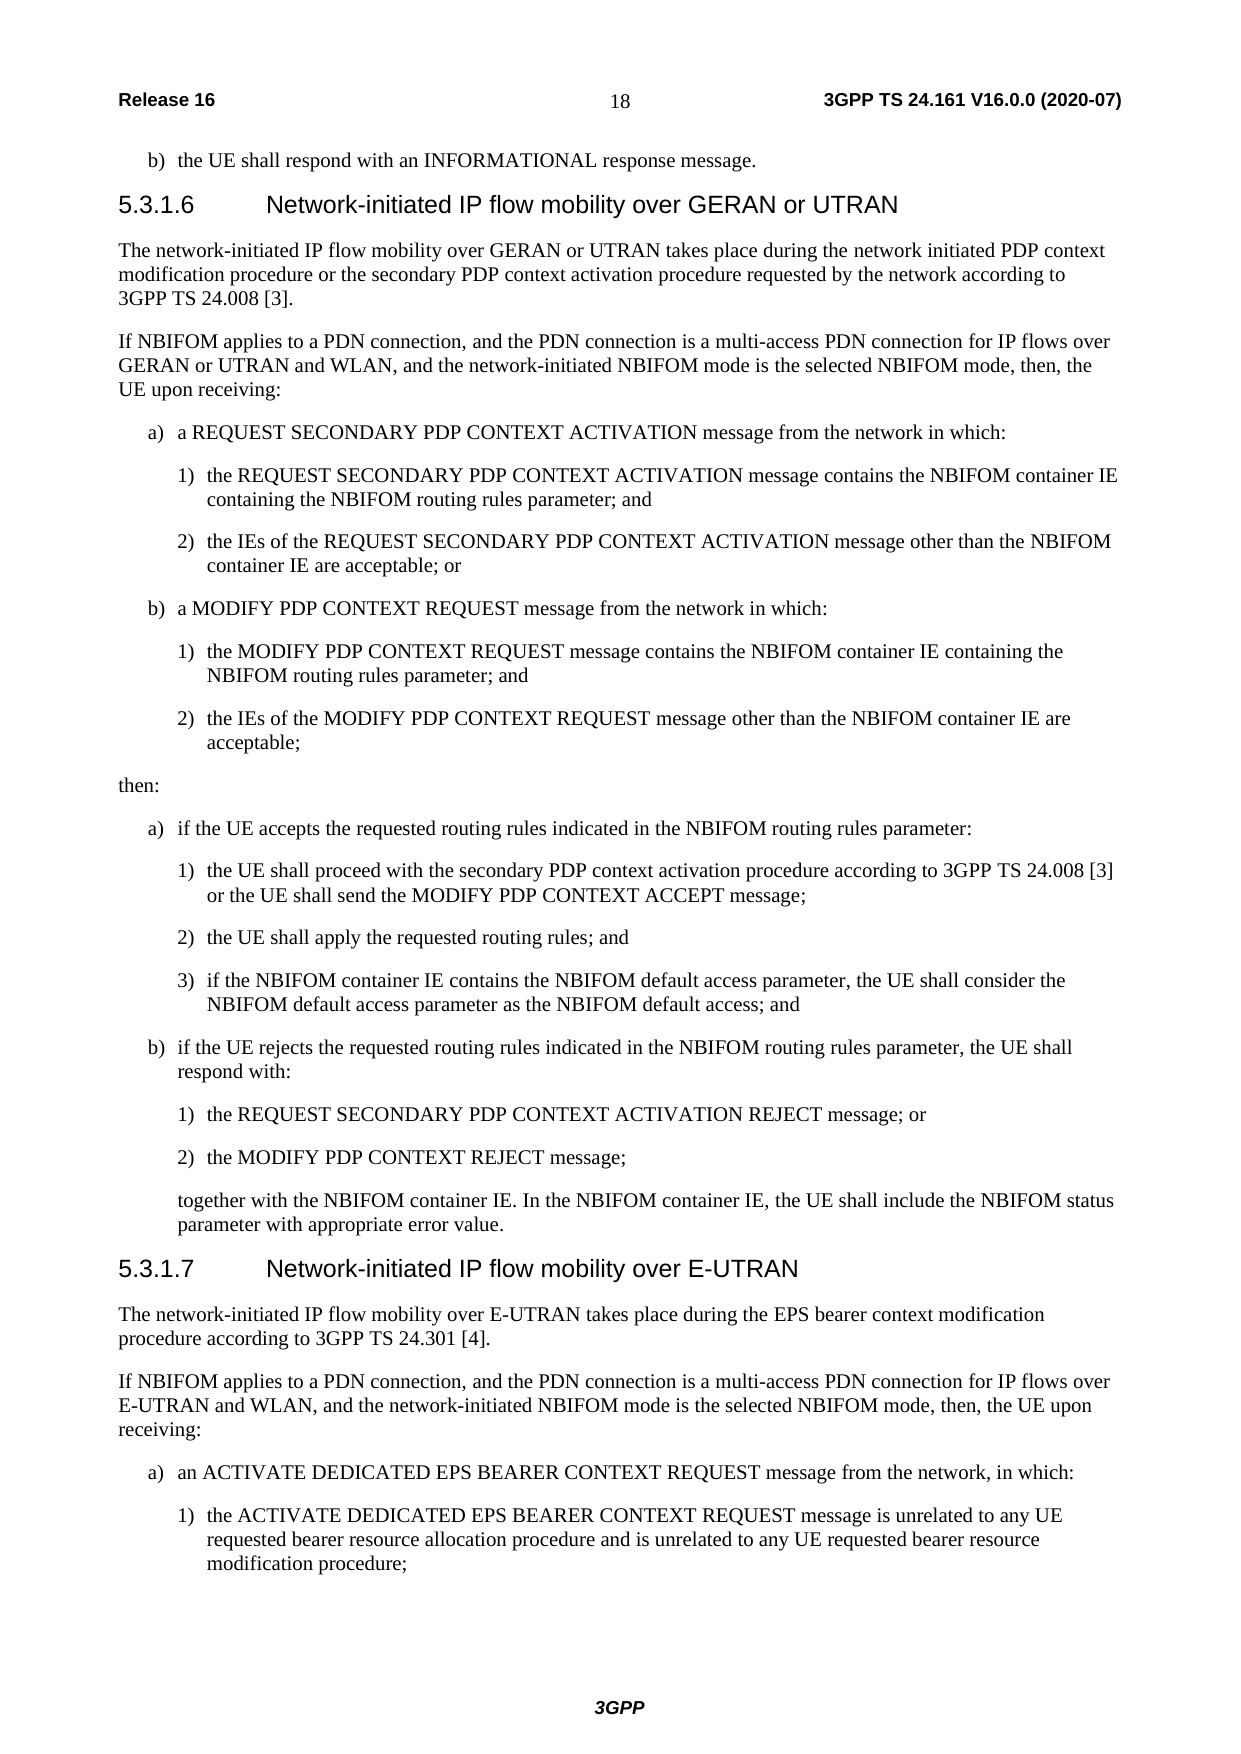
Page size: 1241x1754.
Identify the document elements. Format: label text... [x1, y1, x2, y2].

subtitle 5.3.1.7 Network-initiated IP flow mobility over E-UTRAN [118, 1254, 1122, 1283]
text If NBIFOM applies to a PDN connection, and the PDN connection is a multi-access PDN connection for IP flows over GERAN or UTRAN and WLAN, and the network-initiated NBIFOM mode is the selected NBIFOM mode, then, the UE upon receiving: [118, 329, 1122, 401]
text If NBIFOM applies to a PDN connection, and the PDN connection is a multi-access PDN connection for IP flows over E-UTRAN and WLAN, and the network-initiated NBIFOM mode is the selected NBIFOM mode, then, the UE upon receiving: [118, 1369, 1122, 1441]
text 3) if the NBIFOM container IE contains the NBIFOM default access parameter, the UE shall consider the NBIFOM default access parameter as the NBIFOM default access; and [177, 968, 1122, 1016]
text b) if the UE rejects the requested routing rules indicated in the NBIFOM routing rules parameter, the UE shall respond with: [148, 1035, 1122, 1083]
text 1) the REQUEST SECONDARY PDP CONTEXT ACTIVATION REJECT message; or [177, 1102, 1122, 1126]
text b) a MODIFY PDP CONTEXT REQUEST message from the network in which: [148, 596, 1122, 620]
text 2) the IEs of the REQUEST SECONDARY PDP CONTEXT ACTIVATION message other than the NBIFOM container IE are acceptable; or [177, 529, 1122, 577]
text together with the NBIFOM container IE. In the NBIFOM container IE, the UE shall include the NBIFOM status parameter with appropriate error value. [148, 1187, 1122, 1236]
text The network-initiated IP flow mobility over E-UTRAN takes place during the EPS bearer context modification procedure according to 3GPP TS 24.301 [4]. [118, 1302, 1122, 1350]
text a) a REQUEST SECONDARY PDP CONTEXT ACTIVATION message from the network in which: [148, 420, 1122, 444]
text 2) the IEs of the MODIFY PDP CONTEXT REQUEST message other than the NBIFOM container IE are acceptable; [177, 706, 1122, 754]
text a) if the UE accepts the requested routing rules indicated in the NBIFOM routing rules parameter: [148, 816, 1122, 840]
text a) an ACTIVATE DEDICATED EPS BEARER CONTEXT REQUEST message from the network, in which: [148, 1460, 1122, 1484]
text The network-initiated IP flow mobility over GERAN or UTRAN takes place during the network initiated PDP context modification procedure or the secondary PDP context activation procedure requested by the network according to 3GPP TS 24.008 [3]. [118, 238, 1122, 310]
subtitle 5.3.1.6 Network-initiated IP flow mobility over GERAN or UTRAN [118, 190, 1122, 219]
text 1) the REQUEST SECONDARY PDP CONTEXT ACTIVATION message contains the NBIFOM container IE containing the NBIFOM routing rules parameter; and [177, 462, 1122, 511]
text b) the UE shall respond with an INFORMATIONAL response message. [148, 147, 1122, 172]
text 2) the UE shall apply the requested routing rules; and [177, 925, 1122, 949]
text 1) the MODIFY PDP CONTEXT REQUEST message contains the NBIFOM container IE containing the NBIFOM routing rules parameter; and [177, 639, 1122, 687]
text then: [118, 773, 1122, 797]
text 1) the ACTIVATE DEDICATED EPS BEARER CONTEXT REQUEST message is unrelated to any UE requested bearer resource allocation procedure and is unrelated to any UE requested bearer resource modification procedure; [177, 1502, 1122, 1575]
text 2) the MODIFY PDP CONTEXT REJECT message; [177, 1145, 1122, 1169]
text 1) the UE shall proceed with the secondary PDP context activation procedure according to 3GPP TS 24.008 [3] or the UE shall send the MODIFY PDP CONTEXT ACCEPT message; [177, 858, 1122, 907]
